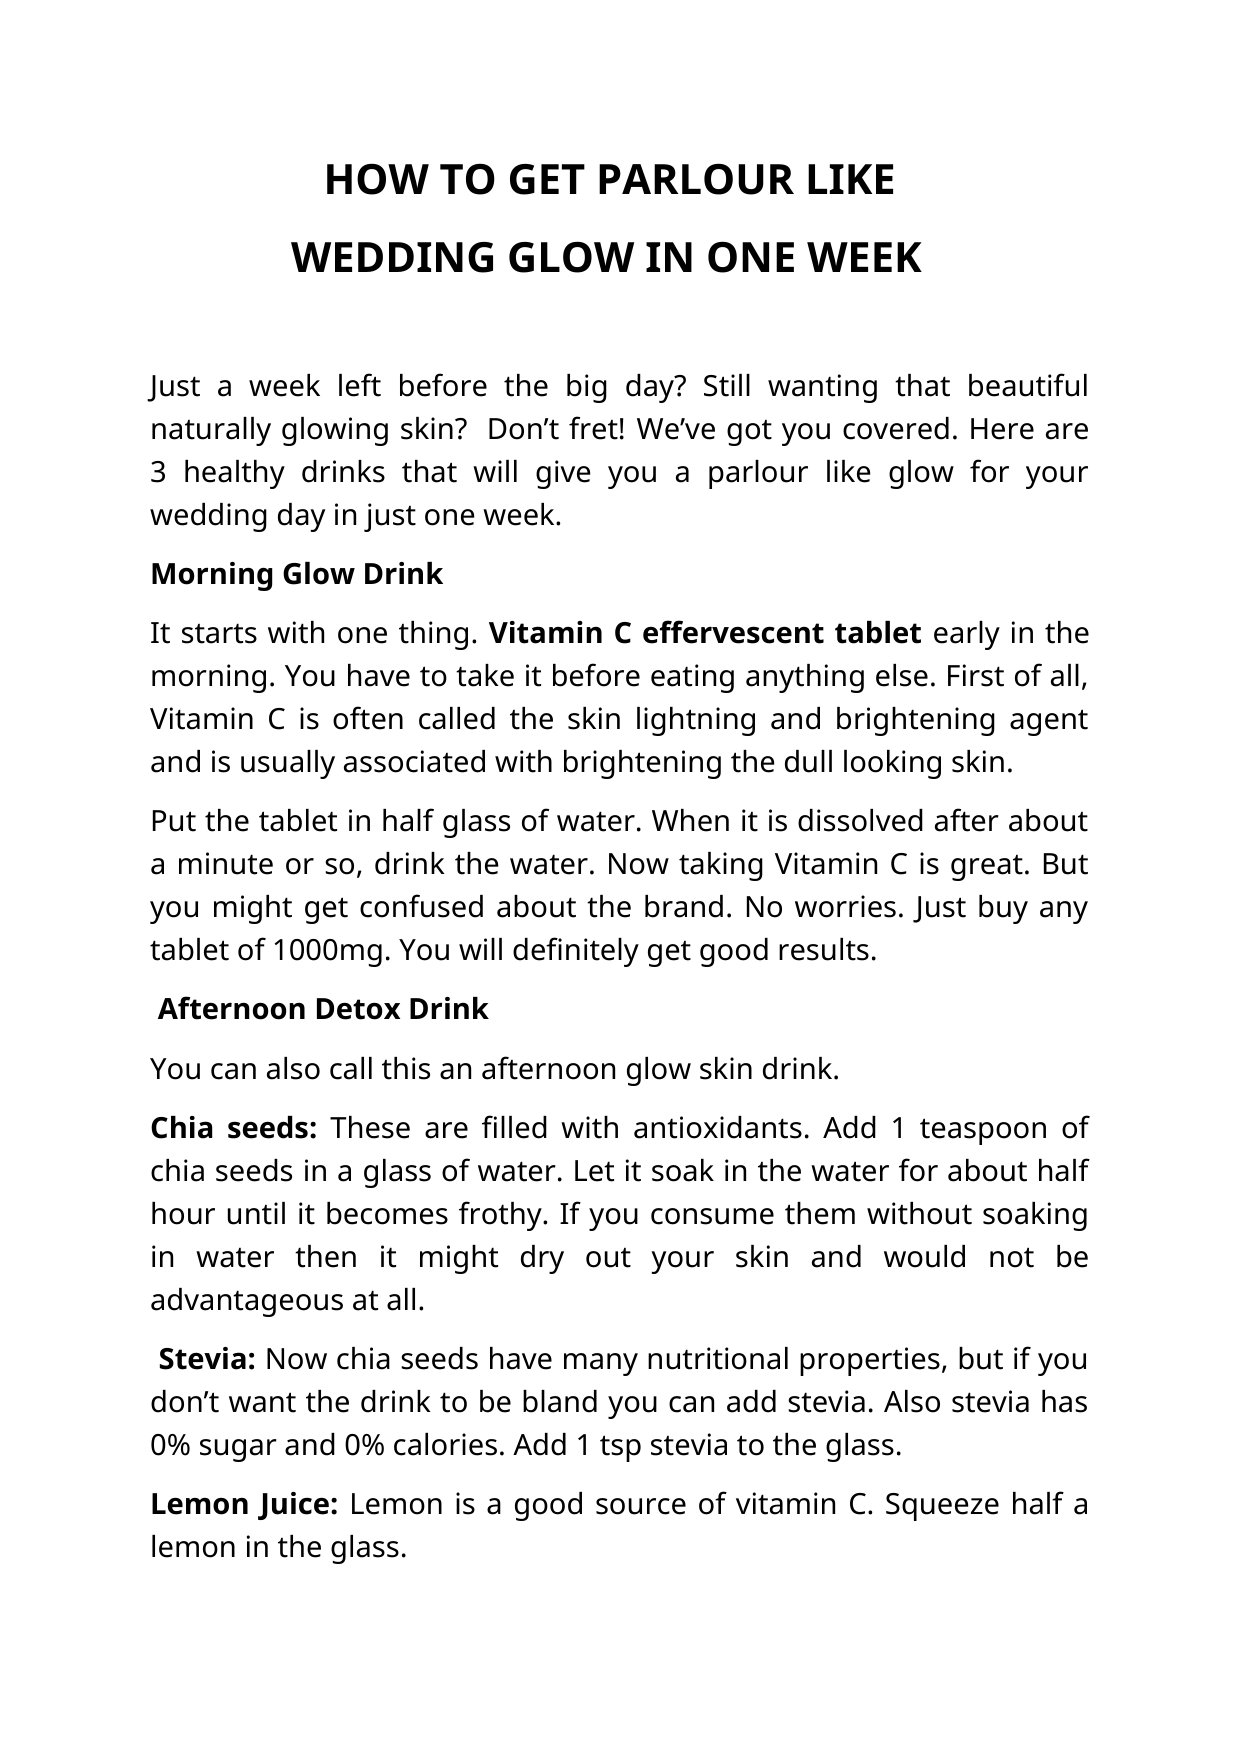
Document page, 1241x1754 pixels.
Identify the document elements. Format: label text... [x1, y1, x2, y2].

text Stevia: Now chia seeds have many nutritional properties, but if you don’t want the drink to be bland you can add stevia. Also stevia has 0% sugar and 0% calories. Add 1 tsp stevia to the glass. [150, 1338, 1090, 1463]
text HOW TO GET PARLOUR LIKE [150, 150, 1090, 207]
text Lemon Juice: Lemon is a good source of vitamin C. Squeeze half a lemon in the glass. [150, 1483, 1090, 1566]
text It starts with one thing. Vitamin C effervescent tablet early in the morning. You have to take it before eating anything else. First of all, Vitamin C is often called the skin lightning and brightening agent and is usually associated with brightening the dull looking skin. [150, 613, 1090, 781]
text You can also call this an afternoon glow skin drink. [150, 1048, 1090, 1088]
text Morning Glow Drink [150, 553, 1090, 593]
text Chia seeds: These are filled with antioxidants. Add 1 teaspoon of chia seeds in a glass of water. Let it soak in the water for about half hour until it becomes frothy. If you consume them without soaking in water then it might dry out your skin and would not be advantageous at all. [150, 1107, 1090, 1318]
text Afternoon Detox Drink [150, 988, 1090, 1028]
text Just a week left before the big day? Still wanting that beautiful naturally glowing skin? Don’t fret! We’ve got you covered. Here are 3 healthy drinks that will give you a parlour like glow for your wedding day in just one week. [150, 365, 1090, 533]
text Put the tablet in half glass of water. When it is dissolved after about a minute or so, drink the water. Now taking Vitamin C is great. But you might get confused about the brand. No worries. Just buy any tablet of 1000mg. You will definitely get good results. [150, 801, 1090, 969]
text WEDDING GLOW IN ONE WEEK [150, 228, 1090, 285]
